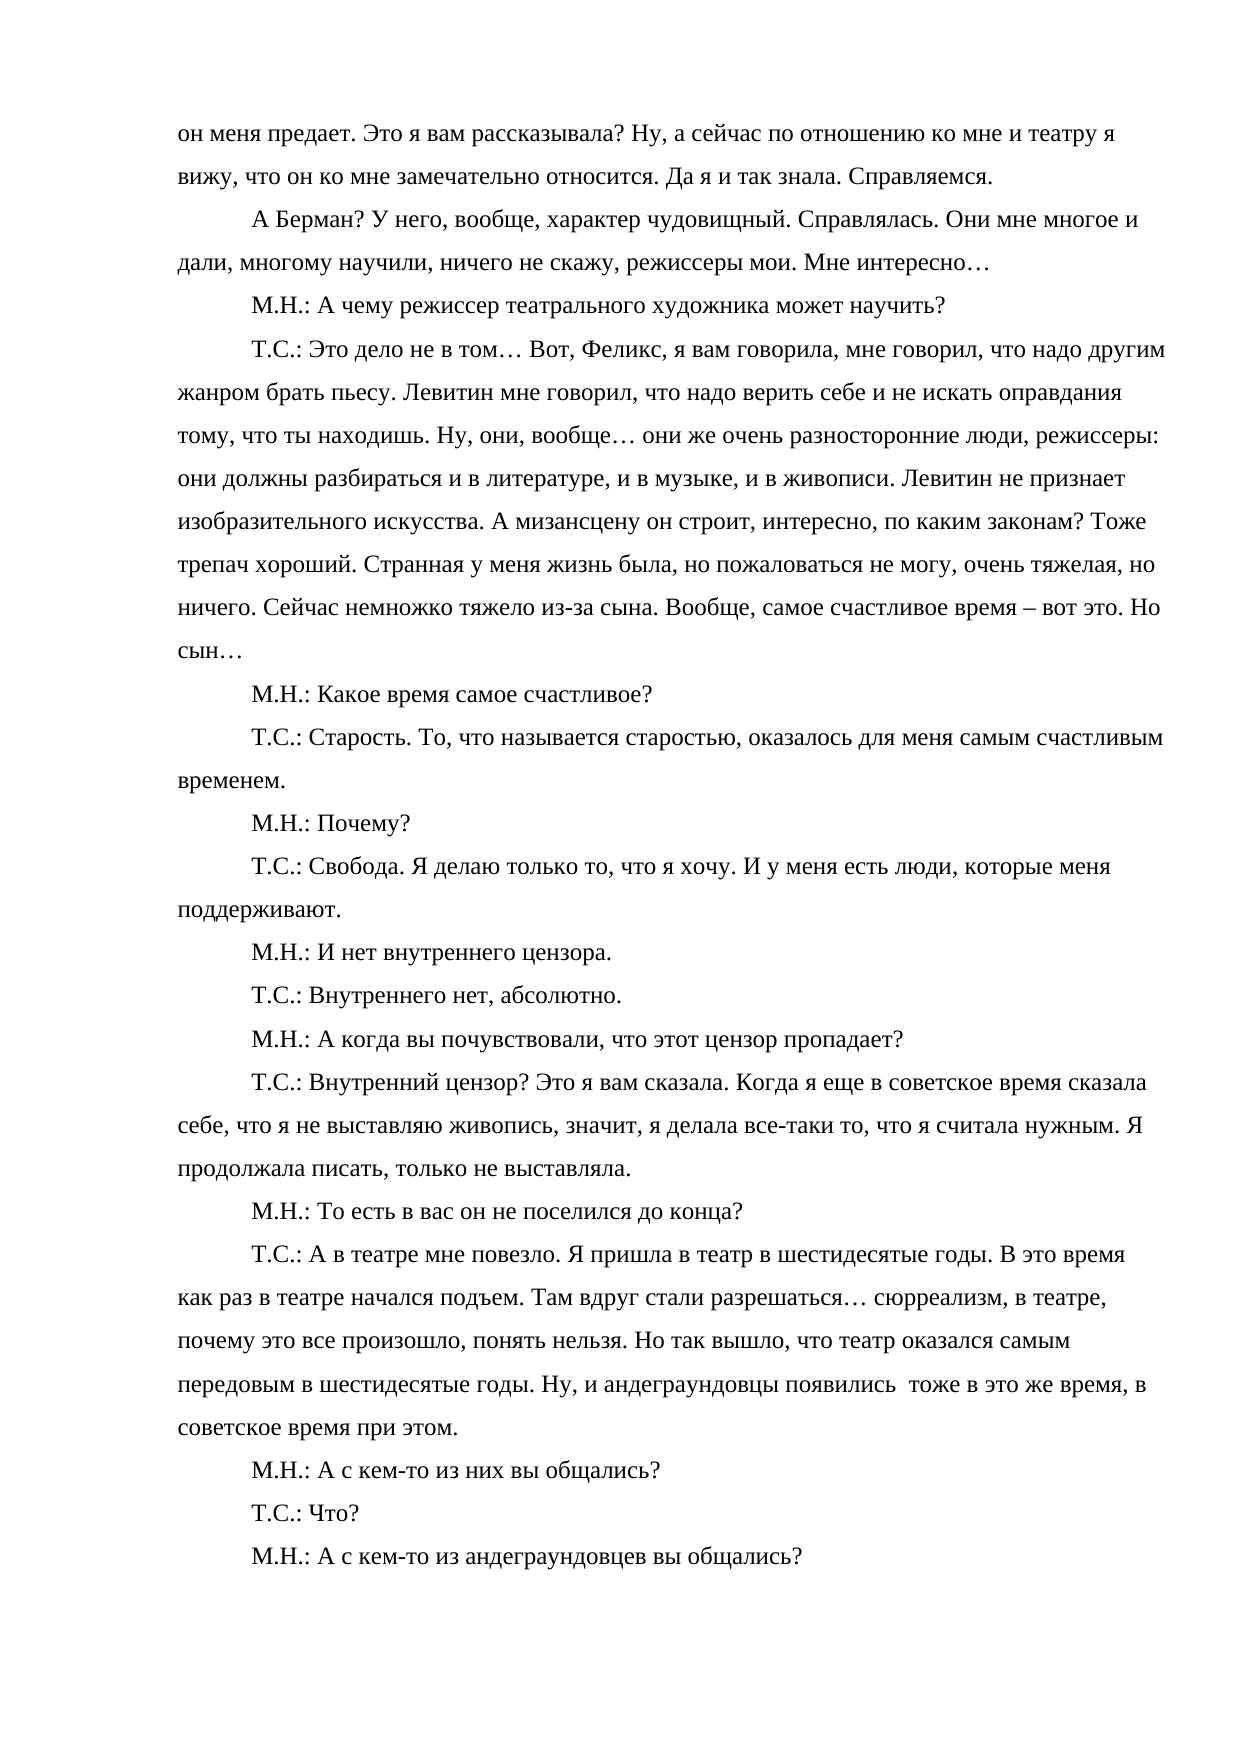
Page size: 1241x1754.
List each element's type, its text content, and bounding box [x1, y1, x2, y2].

text Т.С.: А в театре мне повезло. Я пришла в театр в шестидесятые годы. В это время как раз в театре начался подъем. Там вдруг стали разрешаться… сюрреализм, в театре, почему это все произошло, понять нельзя. Но так вышло, что театр оказался самым передовым в шестидесятые годы. Ну, и андеграундовцы появились тоже в это же время, в советское время при этом. [177, 1239, 1166, 1441]
text Т.С.: Свобода. Я делаю только то, что я хочу. И у меня есть люди, которые меня поддерживают. [177, 851, 1166, 923]
text М.Н.: Почему? [177, 808, 1166, 837]
text А Берман? У него, вообще, характер чудовищный. Справлялась. Они мне многое и дали, многому научили, ничего не скажу, режиссеры мои. Мне интересно… [177, 204, 1166, 276]
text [177, 118, 1166, 190]
text Т.С.: Внутренний цензор? Это я вам сказала. Когда я еще в советское время сказала себе, что я не выставляю живопись, значит, я делала все-таки то, что я считала нужным. Я продолжала писать, только не выставляла. [177, 1067, 1166, 1182]
text М.Н.: И нет внутреннего цензора. [177, 937, 1166, 966]
text Т.С.: Это дело не в том… Вот, Феликс, я вам говорила, мне говорил, что надо другим жанром брать пьесу. Левитин мне говорил, что надо верить себе и не искать оправдания тому, что ты находишь. Ну, они, вообще… они же очень разносторонние люди, режиссеры: они должны разбираться и в литературе, и в музыке, и в живописи. Левитин не признает изобразительного искусства. А мизансцену он строит, интересно, по каким законам? Тоже трепач хороший. Странная у меня жизнь была, но пожаловаться не могу, очень тяжелая, но ничего. Сейчас немножко тяжело из-за сына. Вообще, самое счастливое время – вот это. Но сын… [177, 334, 1166, 664]
text М.Н.: А когда вы почувствовали, что этот цензор пропадает? [177, 1024, 1166, 1052]
text М.Н.: А чему режиссер театрального художника может научить? [177, 291, 1166, 319]
text М.Н.: Какое время самое счастливое? [177, 679, 1166, 707]
text Т.С.: Внутреннего нет, абсолютно. [177, 981, 1166, 1009]
text Т.С.: Старость. То, что называется старостью, оказалось для меня самым счастливым временем. [177, 722, 1166, 794]
text М.Н.: То есть в вас он не поселился до конца? [177, 1196, 1166, 1225]
text М.Н.: А с кем-то из них вы общались? [177, 1455, 1166, 1484]
text Т.С.: Что? [177, 1498, 1166, 1527]
text М.Н.: А с кем-то из андеграундовцев вы общались? [177, 1541, 1166, 1570]
